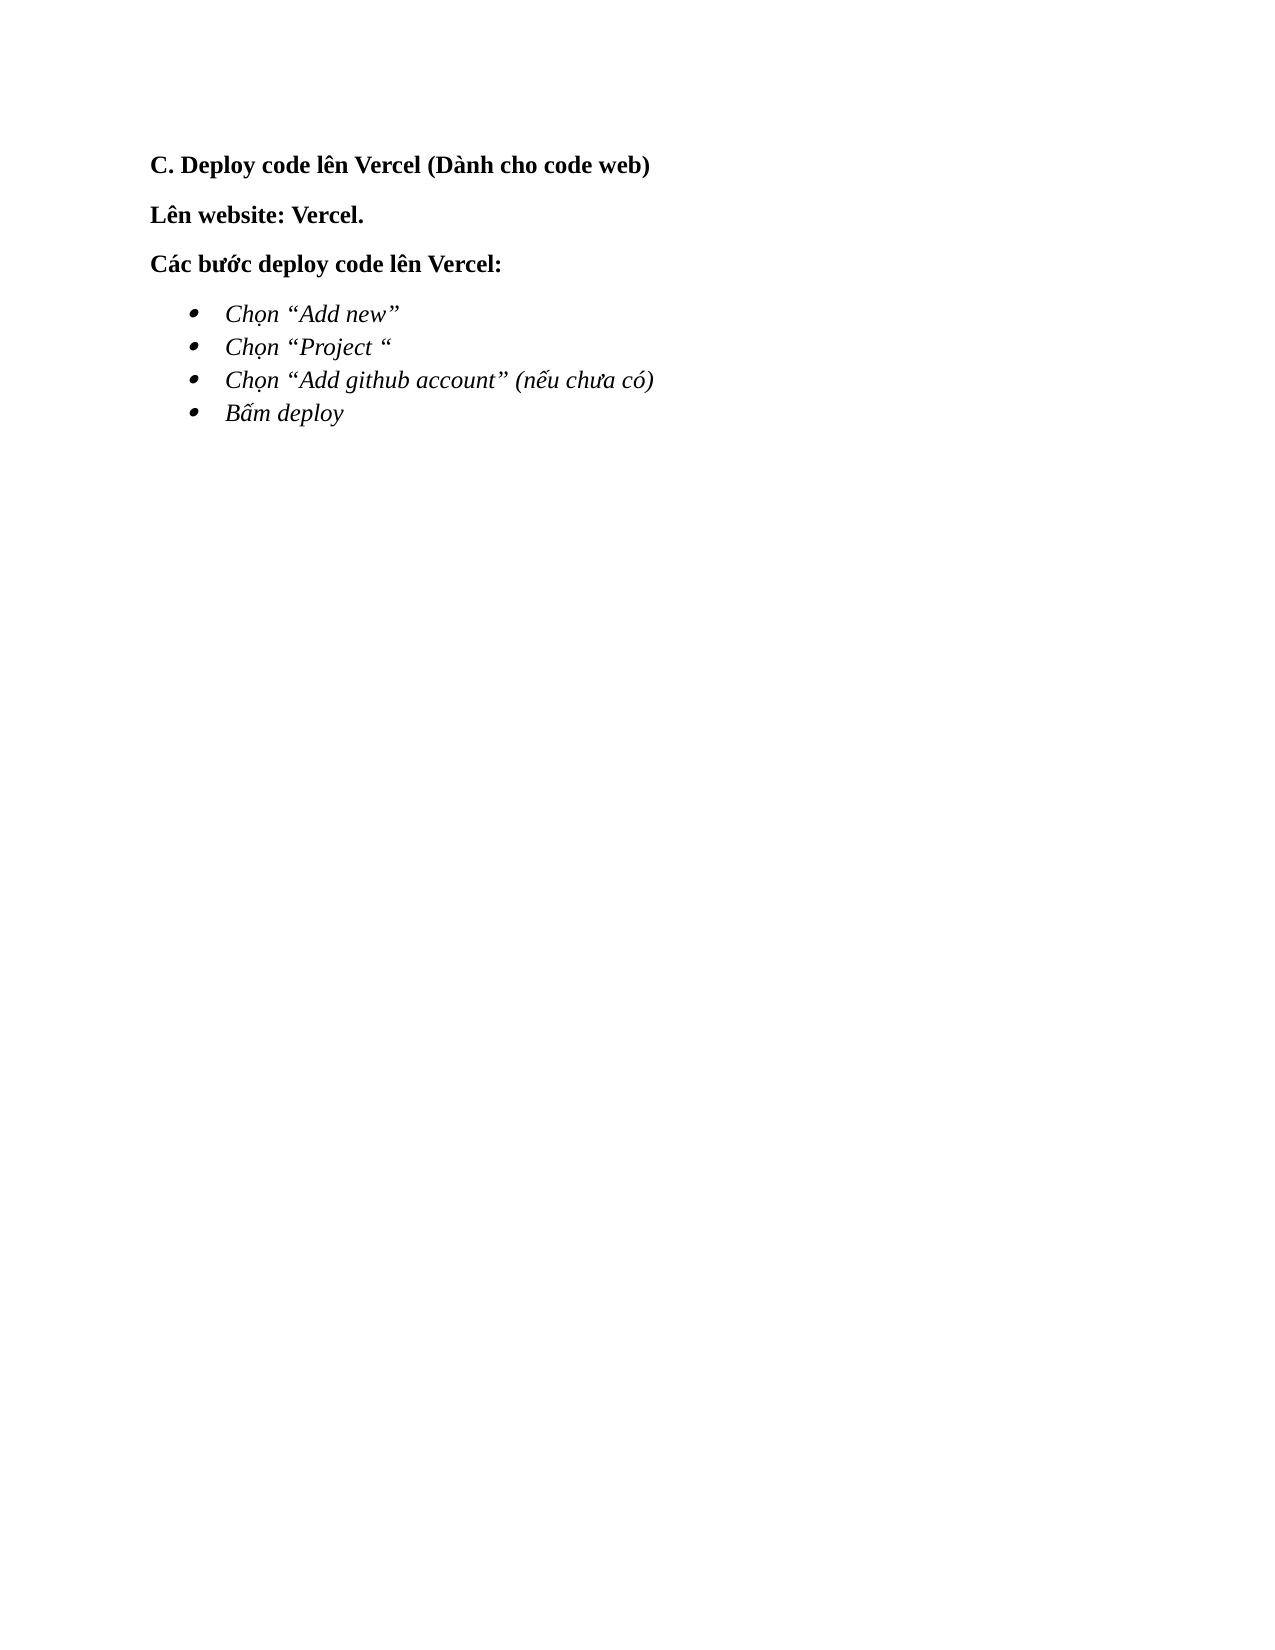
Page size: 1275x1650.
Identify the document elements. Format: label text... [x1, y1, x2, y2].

list Chọn “Add github account” (nếu chưa có) [187, 365, 1125, 394]
text Các bước deploy code lên Vercel: [150, 249, 1125, 278]
list Bấm deploy [187, 398, 1125, 427]
list Chọn “Add new” [187, 299, 1125, 328]
text C. Deploy code lên Vercel (Dành cho code web) [150, 150, 1125, 179]
text Lên website: Vercel. [150, 200, 1125, 228]
list Chọn “Project “ [187, 332, 1125, 361]
